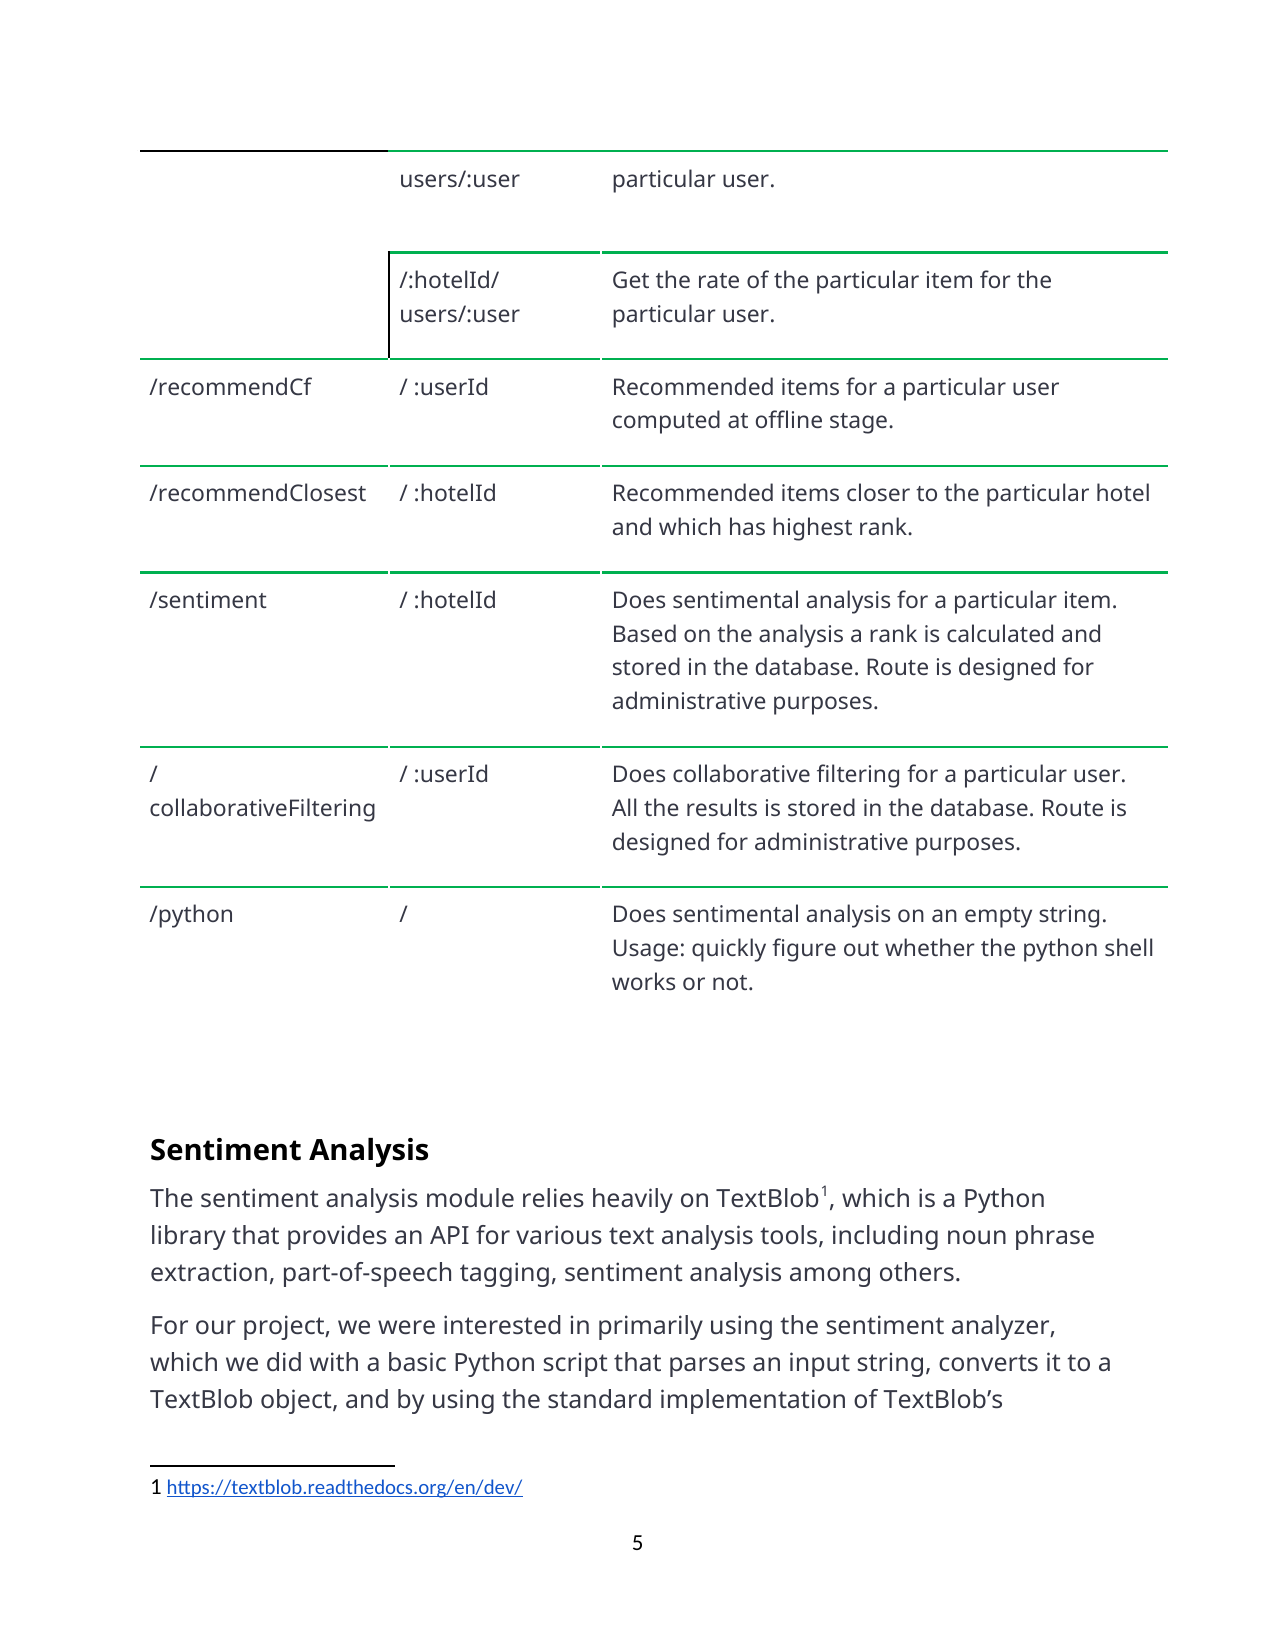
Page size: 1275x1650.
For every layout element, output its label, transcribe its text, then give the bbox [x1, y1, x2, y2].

table_cell /collaborativeFiltering [140, 748, 388, 886]
table_cell Recommended items for a particular user computed at offline stage. [602, 360, 1168, 465]
subtitle Sentiment Analysis [150, 1129, 1125, 1169]
table_cell / :userId [390, 360, 600, 465]
table_cell Does sentimental analysis for a particular item. Based on the analysis a rank is calculated and stored in the database. Route is designed for administrative purposes. [602, 574, 1168, 746]
table_cell /recommendCf [140, 360, 388, 465]
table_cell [390, 152, 600, 251]
table_cell /:hotelId/users/:user [390, 254, 600, 358]
table_cell / [390, 888, 600, 1026]
text The sentiment analysis module relies heavily on TextBlob, which is a Python library that provides an API for various text analysis tools, including noun phrase extraction, part-of-speech tagging, sentiment analysis among others. [150, 1181, 1125, 1288]
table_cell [602, 152, 1168, 251]
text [150, 1308, 1125, 1415]
table_cell Recommended items closer to the particular hotel and which has highest rank. [602, 467, 1168, 571]
table_cell / :userId [390, 748, 600, 886]
table_cell Does collaborative filtering for a particular user. All the results is stored in the database. Route is designed for administrative purposes. [602, 748, 1168, 886]
table_cell /python [140, 888, 388, 1026]
table_cell Does sentimental analysis on an empty string. Usage: quickly figure out whether the python shell works or not. [602, 888, 1168, 1026]
table_cell Get the rate of the particular item for the particular user. [602, 254, 1168, 358]
table_cell /sentiment [140, 574, 388, 746]
table_cell / :hotelId [390, 467, 600, 571]
table_cell /recommendClosest [140, 467, 388, 571]
table_cell / :hotelId [390, 574, 600, 746]
